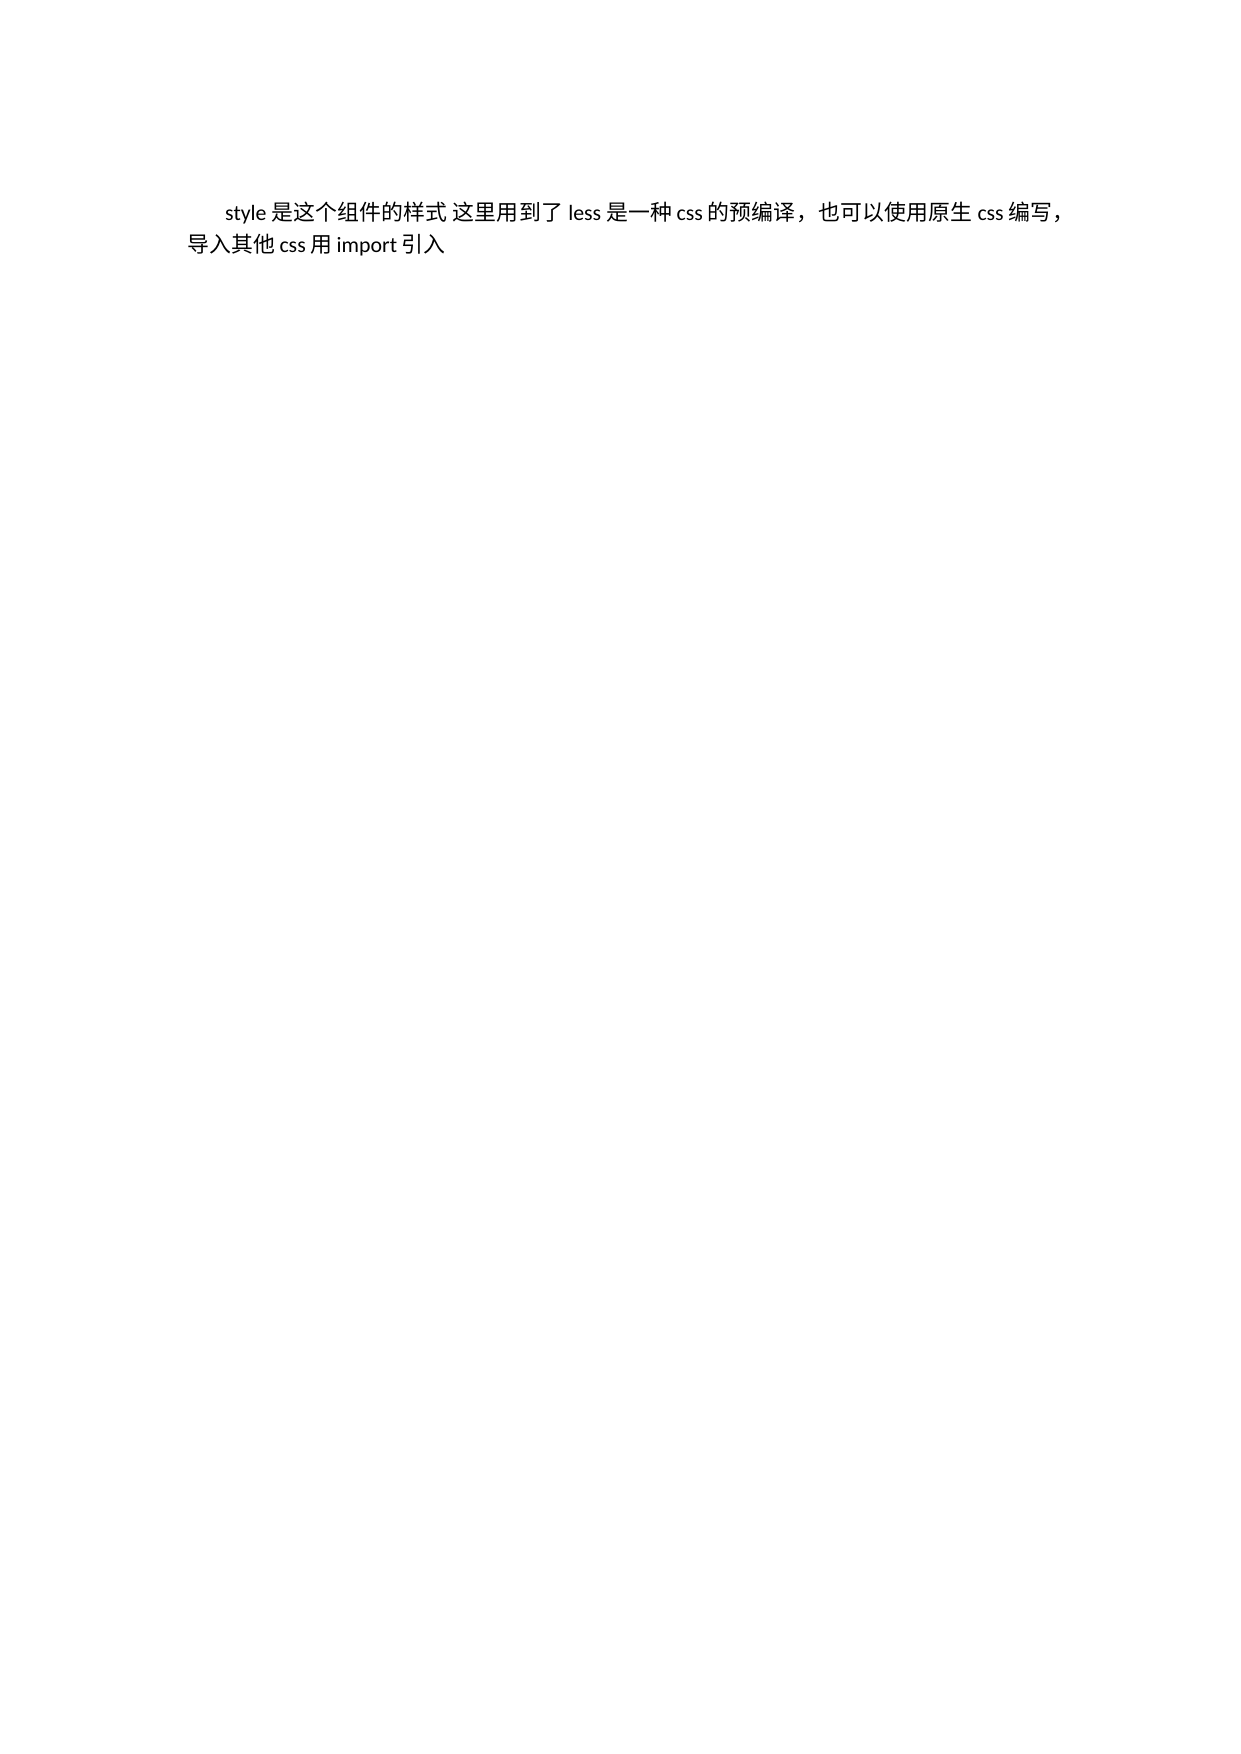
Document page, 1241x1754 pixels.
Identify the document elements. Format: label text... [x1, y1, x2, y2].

text style是这个组件的样式 这里用到了less是一种css的预编译，也可以使用原生css编写，导入其他css用import引入 [187, 194, 1053, 259]
